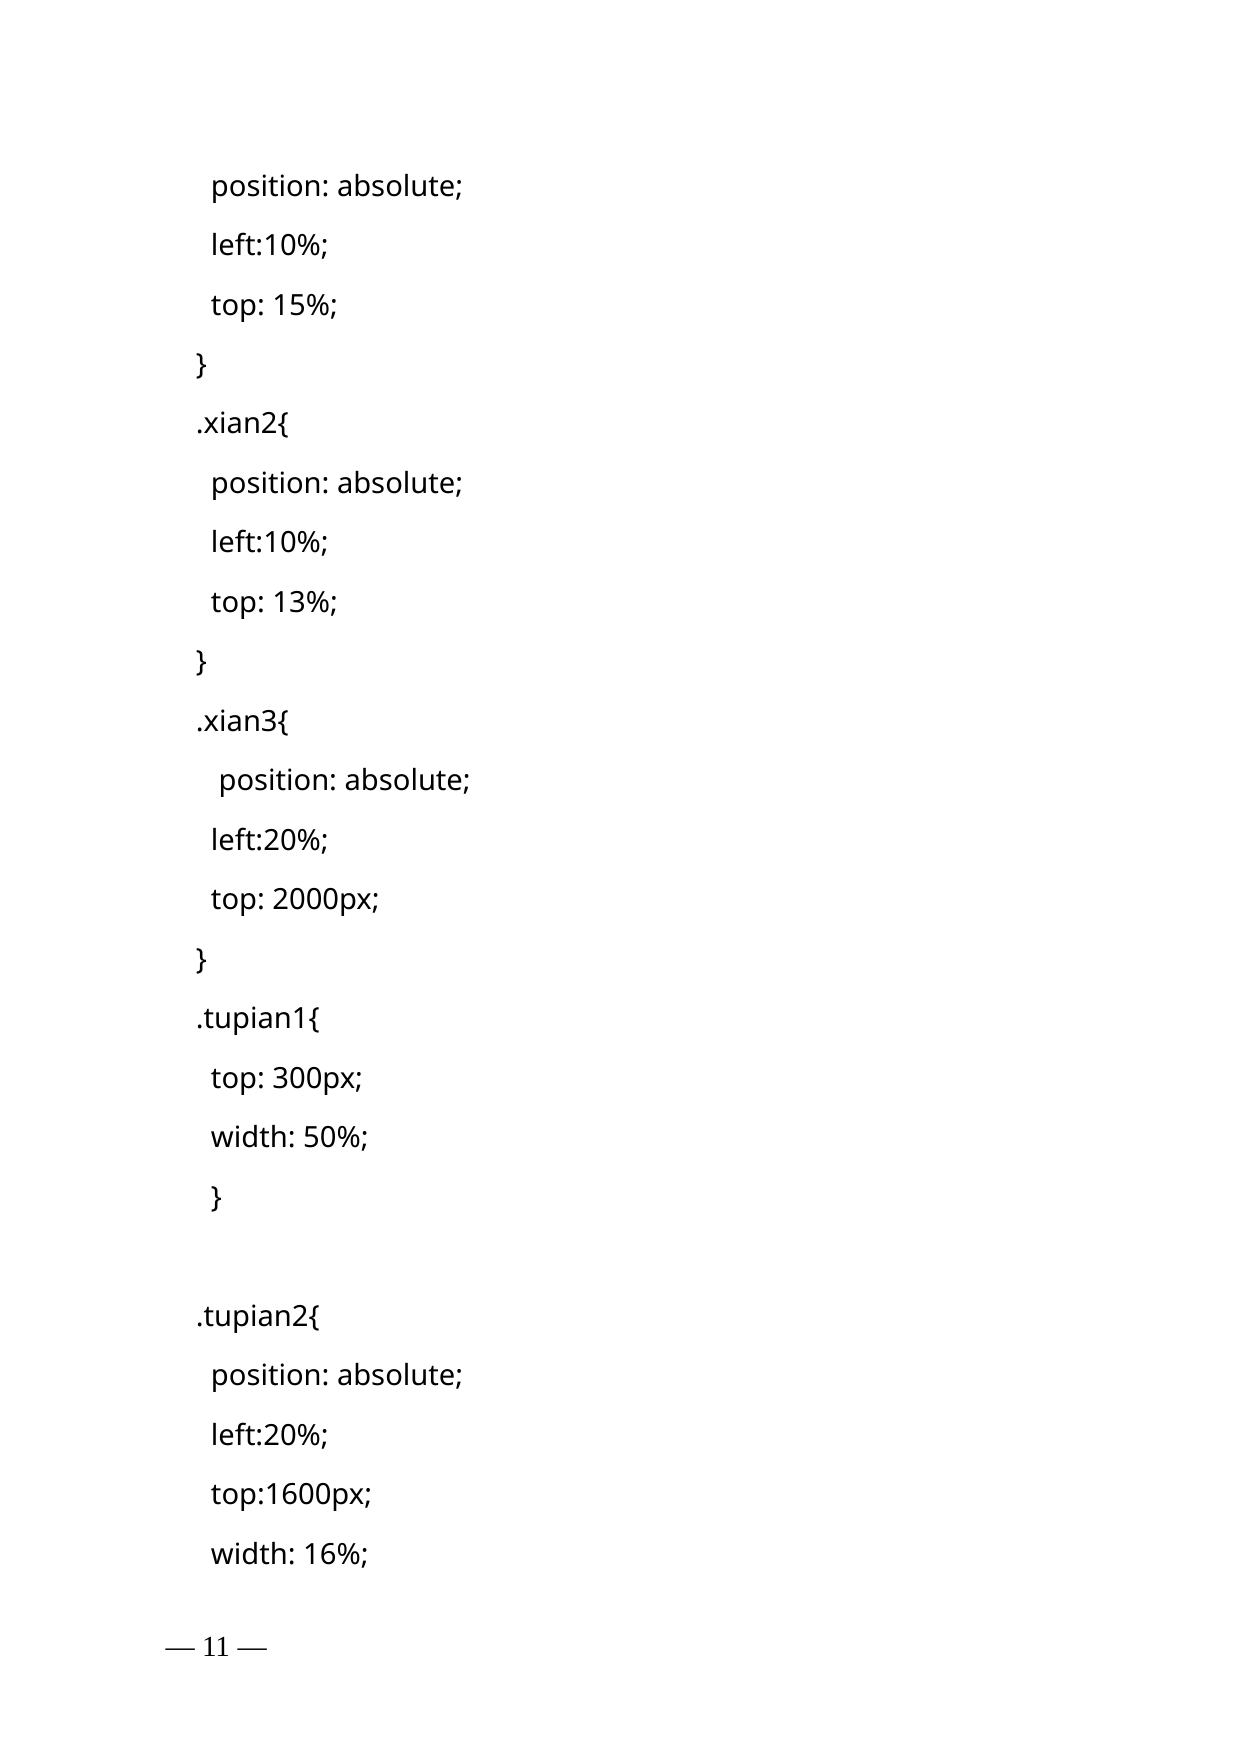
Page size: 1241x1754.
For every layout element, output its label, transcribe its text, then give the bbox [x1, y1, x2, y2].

text } [165, 1176, 1075, 1216]
text left:10%; [165, 522, 1075, 561]
text .tupian2{ [165, 1295, 1075, 1335]
text position: absolute; [165, 462, 1075, 502]
text } [165, 938, 1075, 978]
text left:10%; [165, 224, 1075, 264]
text top: 300px; [165, 1057, 1075, 1097]
text width: 16%; [165, 1533, 1075, 1573]
text left:20%; [165, 1414, 1075, 1454]
text } [165, 343, 1075, 383]
text } [165, 641, 1075, 680]
text .tupian1{ [165, 998, 1075, 1037]
text .xian2{ [165, 403, 1075, 442]
text left:20%; [165, 819, 1075, 859]
text position: absolute; [165, 1354, 1075, 1394]
text top: 13%; [165, 581, 1075, 621]
text top: 2000px; [165, 879, 1075, 918]
text width: 50%; [165, 1117, 1075, 1156]
text top:1600px; [165, 1473, 1075, 1513]
text top: 15%; [165, 284, 1075, 323]
text .xian3{ [165, 700, 1075, 740]
text position: absolute; [165, 760, 1075, 799]
text position: absolute; [165, 165, 1075, 204]
